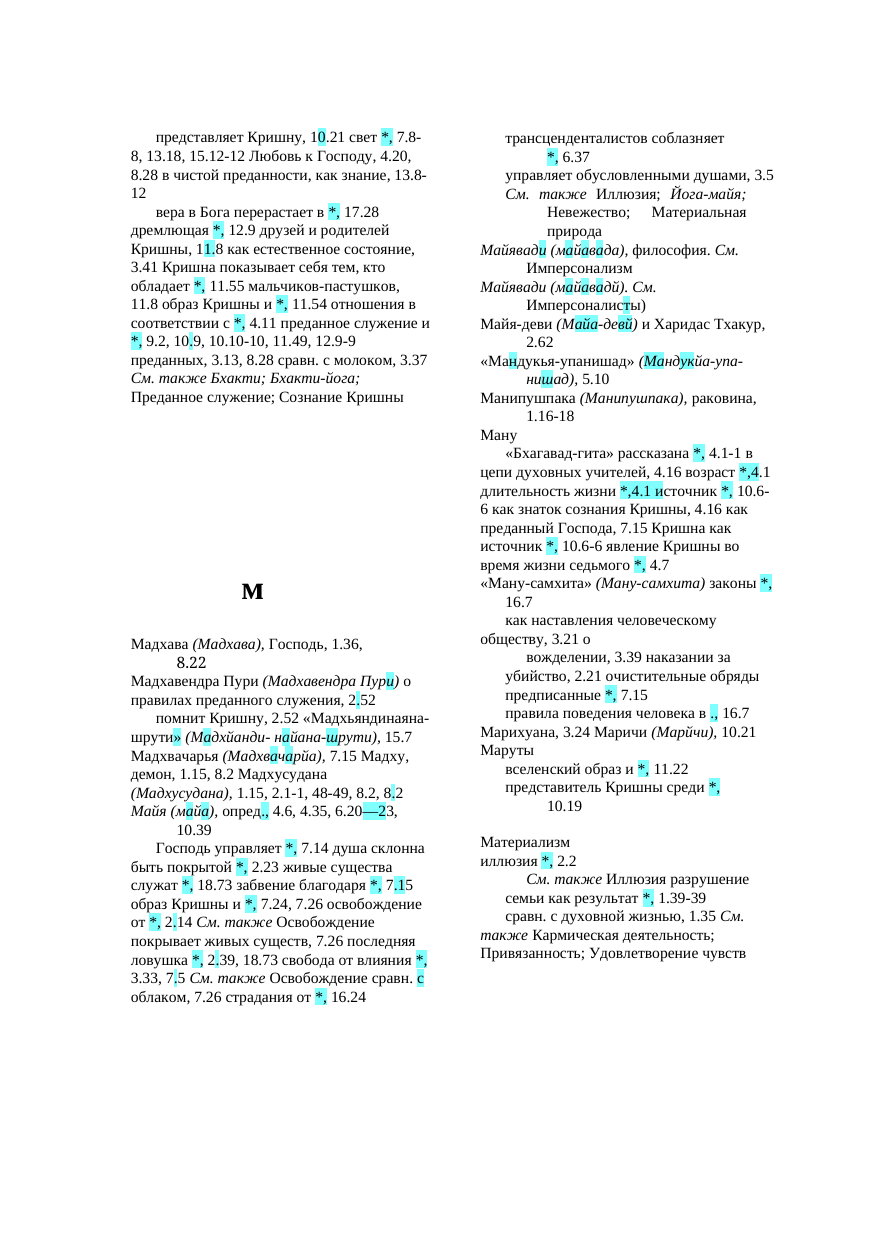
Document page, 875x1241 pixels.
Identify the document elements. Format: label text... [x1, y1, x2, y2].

text трансценденталистов соблазняет *, 6.37 [505, 129, 736, 166]
text помнит Кришну, 2.52 «Мадхьяндинаяна-шрути» (Мадхйанди- найана-шрути), 15.7 Мадхвачарья (Мадхвачарйа), 7.15 Мадху, демон, 1.15, 8.2 Мадхусудана (Мадхусудана), 1.15, 2.1-1, 48-49, 8.2, 8.2 [131, 709, 431, 802]
text Манипушпака (Манипушпака), раковина, 1.16-18 [480, 388, 776, 426]
text Майявади (майавадй). См. Имперсоналисты) [480, 277, 776, 314]
text Мадхавендра Пури (Мадхавендра Пури) о правилах преданного служения, 2.52 [131, 672, 431, 709]
text правила поведения человека в ., 16.7 Марихуана, 3.24 Маричи (Марйчи), 10.21 Маруты [480, 704, 776, 759]
text Ману [480, 426, 776, 444]
text Майявади (майавада), философия. См. Имперсонализм [480, 240, 776, 277]
text вера в Бога перерастает в *, 17.28 дремлющая *, 12.9 друзей и родителей Кришны, 11.8 как естественное состояние, 3.41 Кришна показывает себя тем, кто обладает *, 11.55 мальчиков-пастушков, 11.8 образ Кришны и *, 11.54 отношения в соответствии с *, 4.11 преданное служение и *, 9.2, 10.9, 10.10-10, 11.49, 12.9-9 преданных, 3.13, 8.28 сравн. с молоком, 3.37 См. также Бхакти; Бхакти-йога; Преданное служение; Сознание Кришны [131, 202, 431, 406]
text Мадхава (Мадхава), Господь, 1.36, [131, 635, 431, 653]
text 8.22 [176, 653, 431, 672]
text См. также Иллюзия разрушение семьи как результат *, 1.39-39 [505, 870, 776, 907]
text м [241, 573, 264, 606]
text «Бхагавад-гита» рассказана *, 4.1-1 в цепи духовных учителей, 4.16 возраст *,4.1 длительность жизни *,4.1 источник *, 10.6-6 как знаток сознания Кришны, 4.16 как преданный Господа, 7.15 Кришна как источник *, 10.6-6 явление Кришны во время жизни седьмого *, 4.7 [480, 444, 776, 574]
text «Ману-самхита» (Ману-самхита) законы *, 16.7 [480, 574, 776, 611]
text представляет Кришну, 10.21 свет *, 7.8-8, 13.18, 15.12-12 Любовь к Господу, 4.20, 8.28 в чистой преданности, как знание, 13.8-12 [131, 128, 431, 202]
text См. также Иллюзия; Йога-майя; Невежество; Материальная природа [505, 184, 746, 240]
text вселенский образ и *, 11.22 представитель Кришны среди *, [505, 759, 776, 796]
text Майя-деви (Майа-девй) и Харидас Тхакур, 2.62 [480, 314, 776, 351]
text управляет обусловленными душами, 3.5 [505, 166, 776, 184]
text как наставления человеческому обществу, 3.21 о [480, 611, 776, 648]
list Материализм иллюзия *, 2.2 [480, 796, 605, 870]
text сравн. с духовной жизнью, 1.35 См. также Кармическая деятельность; Привязанность; Удовлетворение чувств [480, 907, 776, 963]
text Майя (майа), опред., 4.6, 4.35, 6.20—23, 10.39 [131, 802, 431, 839]
text «Мандукья-упанишад» (Мандукйа-упа- нишад), 5.10 [480, 351, 776, 388]
text Господь управляет *, 7.14 душа склонна быть покрытой *, 2.23 живые существа служат *, 18.73 забвение благодаря *, 7.15 образ Кришны и *, 7.24, 7.26 освобождение от *, 2.14 См. также Освобождение покрывает живых существ, 7.26 последняя ловушка *, 2.39, 18.73 свобода от влияния *, 3.33, 7.5 См. также Освобождение сравн. с облаком, 7.26 страдания от *, 16.24 [131, 839, 431, 1006]
text вожделении, 3.39 наказании за убийство, 2.21 очистительные обряды предписанные *, 7.15 [505, 648, 776, 704]
